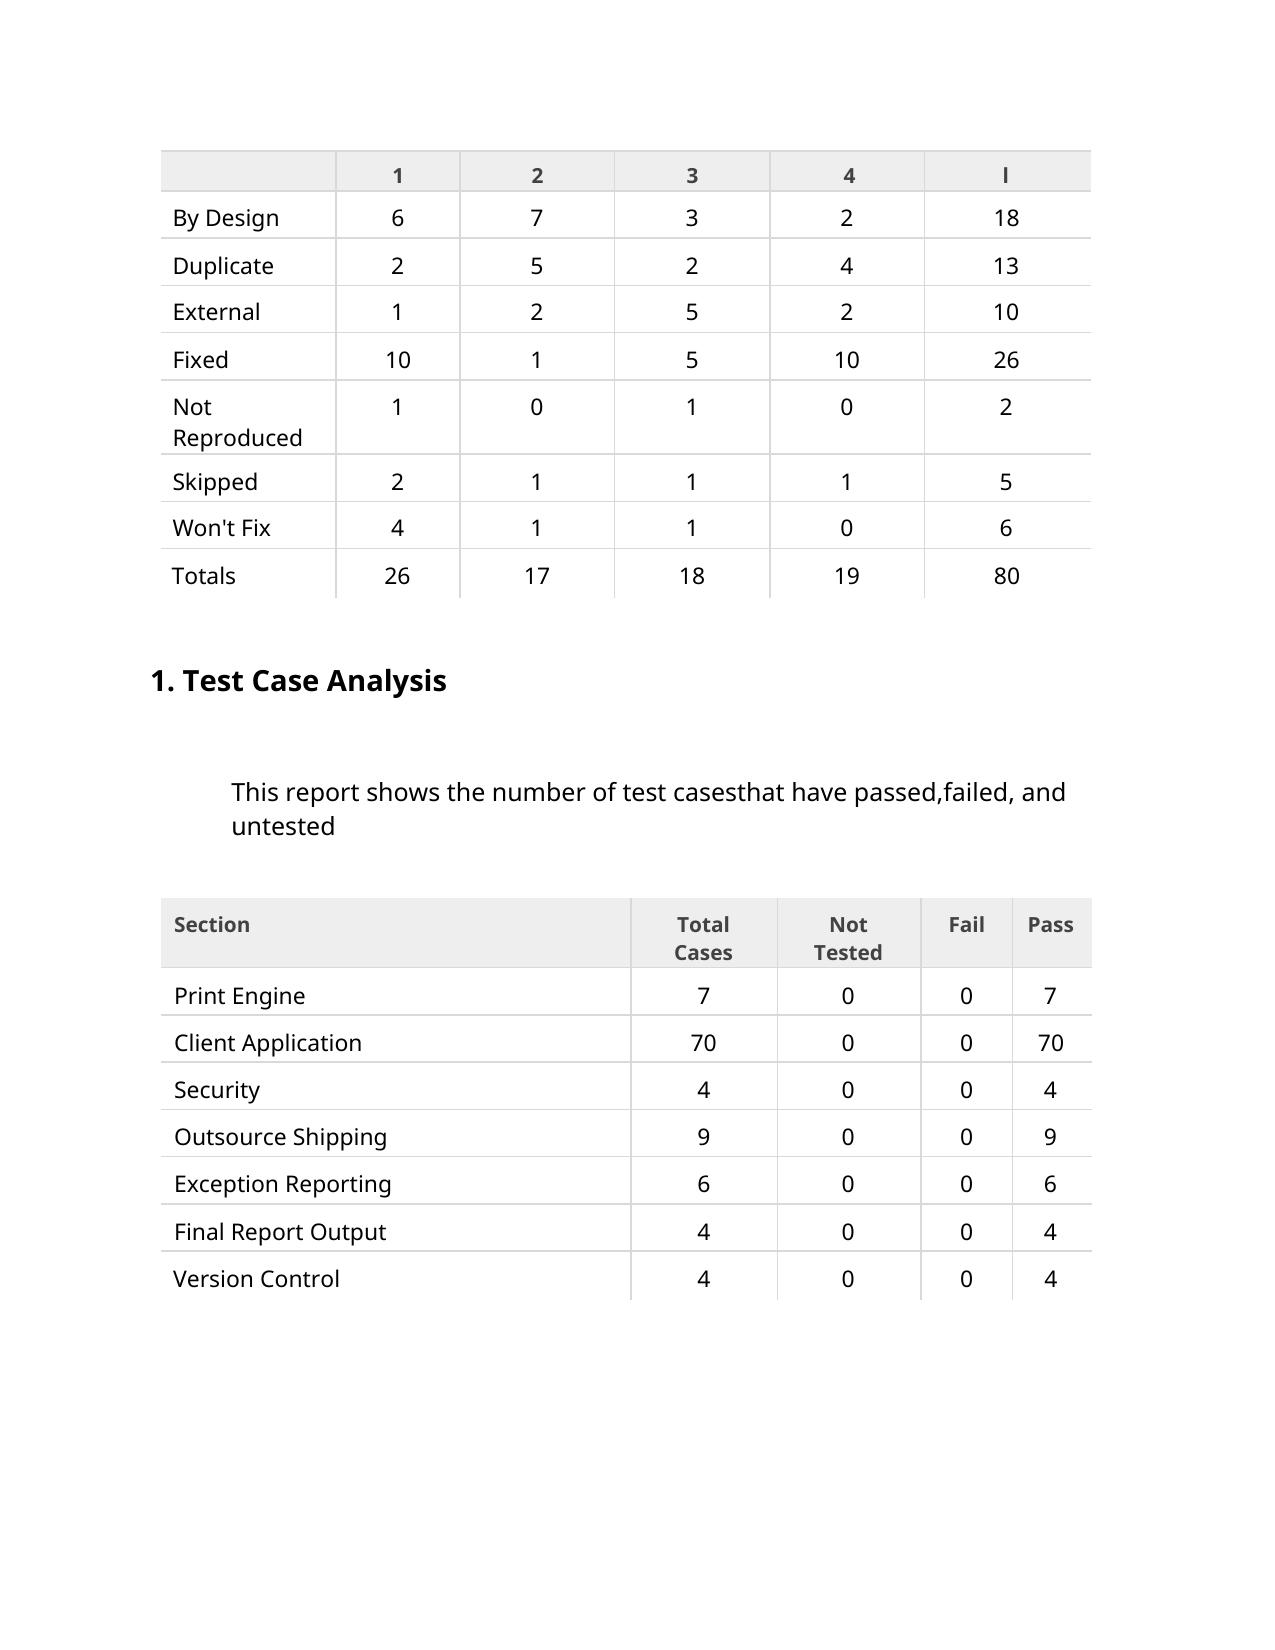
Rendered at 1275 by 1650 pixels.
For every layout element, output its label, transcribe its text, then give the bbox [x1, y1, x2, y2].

table_cell 0 [922, 1252, 1012, 1300]
table_cell 26 [337, 549, 459, 598]
table_cell 0 [461, 381, 614, 453]
table_cell 1 [337, 381, 459, 453]
table_cell External [161, 286, 335, 332]
table_header Total Cases [632, 898, 777, 967]
table_cell 0 [778, 1016, 920, 1061]
table_cell Won't Fix [161, 502, 335, 548]
table_cell 5 [461, 239, 614, 284]
table_cell 7 [632, 968, 777, 1014]
table_cell 2 [615, 239, 769, 284]
table_cell Final Report Output [161, 1205, 630, 1250]
table_cell 2 [461, 286, 614, 332]
table_cell By Design [161, 192, 335, 237]
table_cell Client Application [161, 1016, 630, 1061]
table_cell 6 [1013, 1157, 1092, 1203]
subtitle 1. Test Case Analysis [150, 660, 1125, 700]
table_cell Version Control [161, 1252, 630, 1300]
table_cell Duplicate [161, 239, 335, 284]
table_cell 1 [461, 333, 614, 379]
table_cell 1 [771, 455, 924, 501]
table_cell 10 [925, 286, 1091, 332]
table_cell 4 [632, 1063, 777, 1108]
table_cell 0 [922, 1016, 1012, 1061]
table_header Severity 1 [337, 152, 459, 190]
table_cell 4 [771, 239, 924, 284]
table_cell 2 [337, 239, 459, 284]
table_cell 13 [925, 239, 1091, 284]
table_cell 6 [337, 192, 459, 237]
table_cell 1 [337, 286, 459, 332]
table_cell 70 [1013, 1016, 1092, 1061]
table_cell 5 [925, 455, 1091, 501]
table_cell 4 [1013, 1252, 1092, 1300]
table_cell 0 [922, 968, 1012, 1014]
table_cell 1 [461, 455, 614, 501]
table_cell 17 [461, 549, 614, 598]
table_cell 0 [778, 968, 920, 1014]
table_cell 1 [615, 455, 769, 501]
table_cell 4 [337, 502, 459, 548]
table_header Not Tested [778, 898, 920, 967]
table_cell 2 [337, 455, 459, 501]
table_cell 4 [1013, 1205, 1092, 1250]
table_cell Print Engine [161, 968, 630, 1014]
table_cell 1 [615, 381, 769, 453]
table_cell 3 [615, 192, 769, 237]
table_cell 7 [1013, 968, 1092, 1014]
table_cell 0 [922, 1110, 1012, 1156]
table_cell 1 [461, 502, 614, 548]
table_header Severity 3 [615, 152, 769, 190]
table_cell 6 [632, 1157, 777, 1203]
table_header Fail [922, 898, 1012, 967]
table_cell Totals [161, 549, 335, 598]
table_header Subtotal [925, 152, 1091, 190]
table_cell 18 [925, 192, 1091, 237]
table_cell 0 [778, 1252, 920, 1300]
table_cell Exception Reporting [161, 1157, 630, 1203]
table_cell Outsource Shipping [161, 1110, 630, 1156]
table_cell 9 [632, 1110, 777, 1156]
table_cell Security [161, 1063, 630, 1108]
text This report shows the number of test casesthat have passed,failed, and untested [231, 774, 1125, 843]
table_cell Skipped [161, 455, 335, 501]
table_cell 7 [461, 192, 614, 237]
table_cell 2 [925, 381, 1091, 453]
table_header Resolution [161, 152, 335, 190]
table_cell 2 [771, 192, 924, 237]
table_cell 4 [632, 1205, 777, 1250]
table_cell Not Reproduced [161, 381, 335, 453]
table_cell 0 [778, 1205, 920, 1250]
table_cell 1 [615, 502, 769, 548]
table_header Pass [1013, 898, 1092, 967]
table_cell 0 [922, 1063, 1012, 1108]
table_cell 6 [925, 502, 1091, 548]
table_cell 0 [922, 1157, 1012, 1203]
table_cell 0 [771, 381, 924, 453]
table_cell 0 [922, 1205, 1012, 1250]
table_cell 10 [337, 333, 459, 379]
table_cell 0 [771, 502, 924, 548]
table_cell 4 [632, 1252, 777, 1300]
table_cell 9 [1013, 1110, 1092, 1156]
table_cell 4 [1013, 1063, 1092, 1108]
table_cell 70 [632, 1016, 777, 1061]
table_cell 10 [771, 333, 924, 379]
table_header Section [161, 898, 630, 967]
table_cell 0 [778, 1063, 920, 1108]
table_header Severity 2 [461, 152, 614, 190]
table_cell 5 [615, 333, 769, 379]
table_cell 0 [778, 1110, 920, 1156]
table_cell 80 [925, 549, 1091, 598]
table_header Severity 4 [771, 152, 924, 190]
table_cell 0 [778, 1157, 920, 1203]
table_cell 26 [925, 333, 1091, 379]
table_cell 2 [771, 286, 924, 332]
table_cell 19 [771, 549, 924, 598]
table_cell 5 [615, 286, 769, 332]
table_cell Fixed [161, 333, 335, 379]
table_cell 18 [615, 549, 769, 598]
